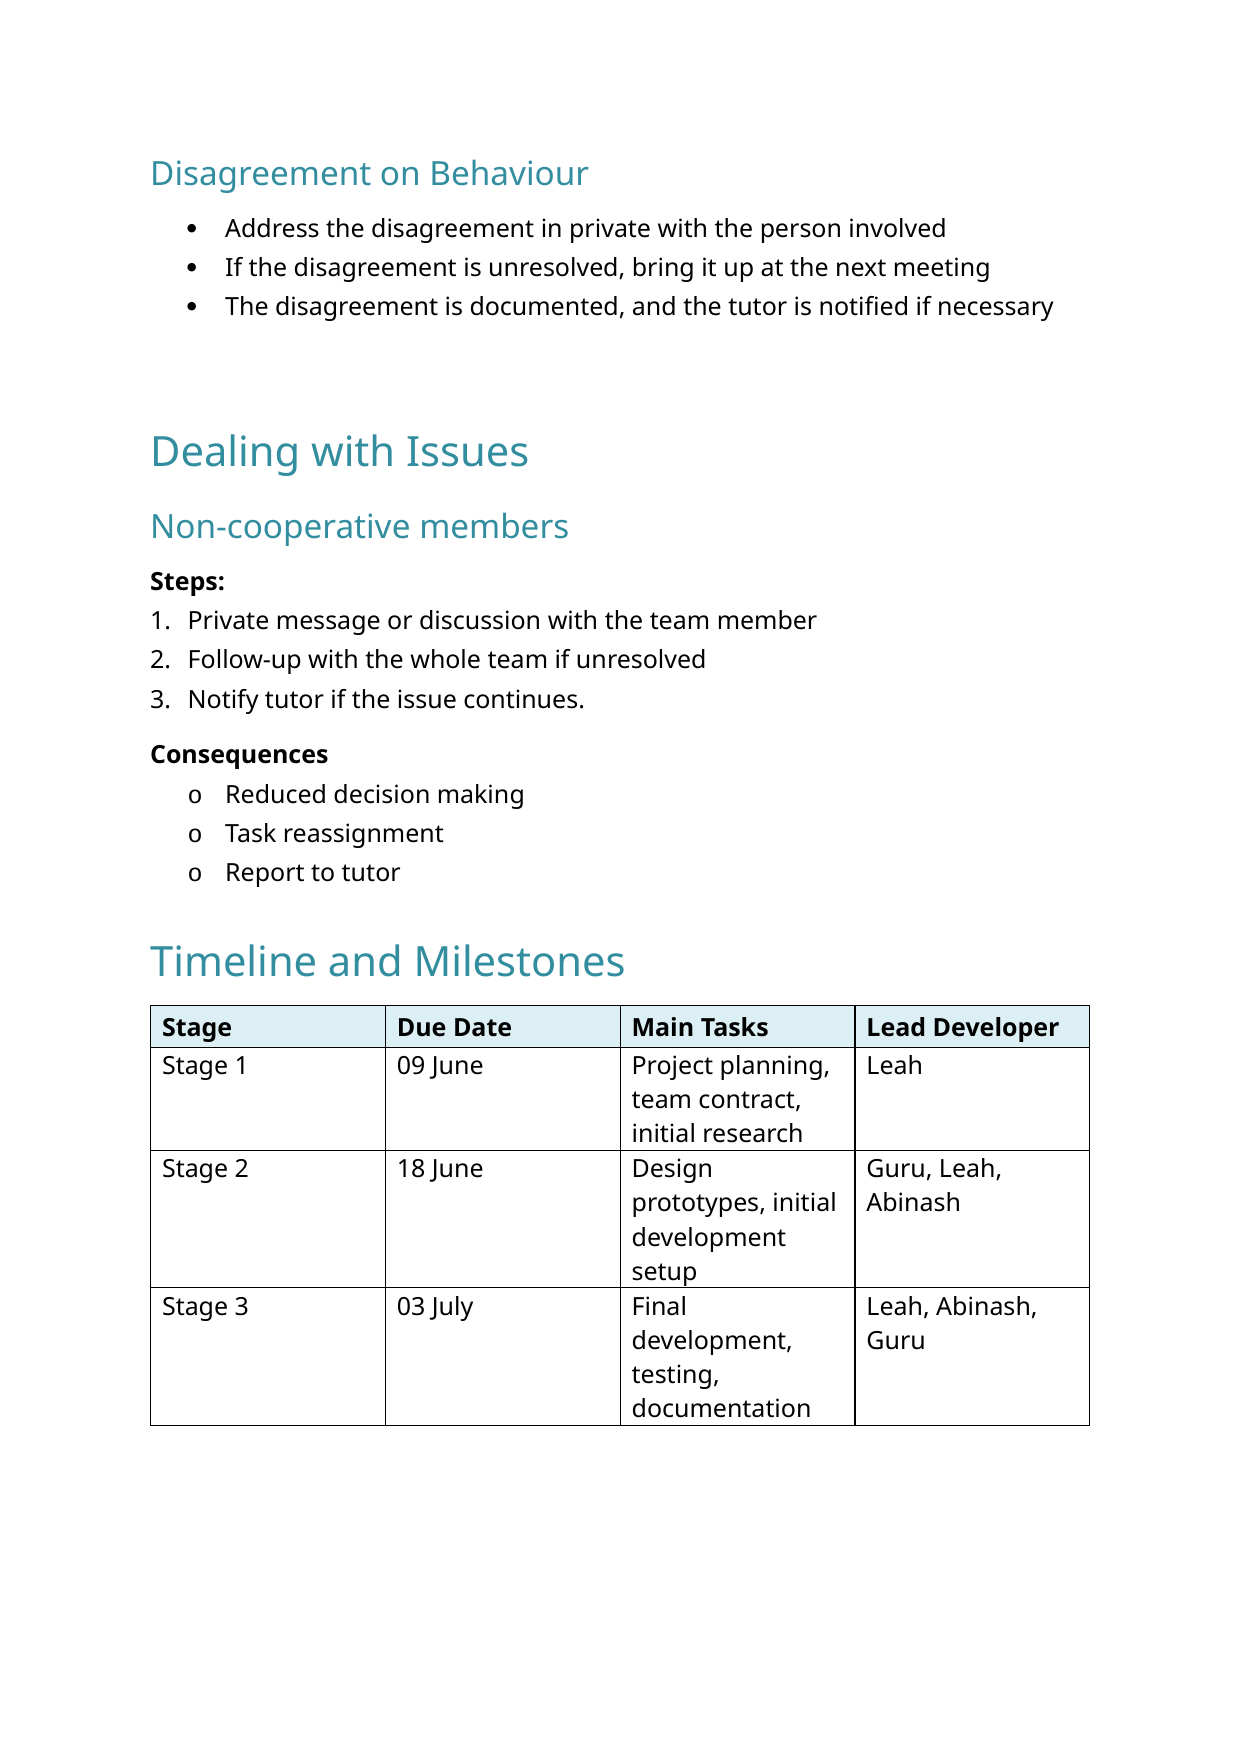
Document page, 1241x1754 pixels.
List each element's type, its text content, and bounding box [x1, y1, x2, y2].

table_header Lead Developer [856, 1006, 1089, 1047]
list Notify tutor if the issue continues. [150, 681, 1090, 715]
table_cell Stage 3 [151, 1288, 385, 1424]
subtitle Dealing with Issues [150, 421, 1090, 478]
list Address the disagreement in private with the person involved [187, 211, 1090, 244]
list Report to tutor [187, 855, 1090, 889]
table_cell Design prototypes, initial development setup [621, 1151, 854, 1287]
list The disagreement is documented, and the tutor is notified if necessary [187, 289, 1090, 323]
table_cell Project planning, team contract, initial research [621, 1048, 854, 1150]
table_header Stage [151, 1006, 385, 1047]
table_header Due Date [386, 1006, 620, 1047]
table_cell Stage 1 [151, 1048, 385, 1150]
list Follow-up with the whole team if unresolved [150, 642, 1090, 676]
table_cell 03 July [386, 1288, 620, 1424]
table_cell 18 June [386, 1151, 620, 1287]
table_cell Final development, testing, documentation [621, 1288, 854, 1424]
table_cell Leah, Abinash, Guru [856, 1288, 1089, 1424]
table_cell 09 June [386, 1048, 620, 1150]
subtitle Non-cooperative members [150, 503, 1090, 549]
table_cell Leah [856, 1048, 1089, 1150]
table_cell Stage 2 [151, 1151, 385, 1287]
text Steps: [150, 564, 1090, 598]
list Reduced decision making [187, 776, 1090, 811]
subtitle Timeline and Milestones [150, 932, 1090, 989]
list If the disagreement is unresolved, bring it up at the next meeting [187, 250, 1090, 284]
table_cell Guru, Leah, Abinash [856, 1151, 1089, 1287]
list Task reassignment [187, 816, 1090, 850]
list Private message or discussion with the team member [150, 603, 1090, 637]
subtitle Disagreement on Behaviour [150, 150, 1090, 195]
table_header Main Tasks [621, 1006, 854, 1047]
text Consequences [150, 737, 1090, 771]
